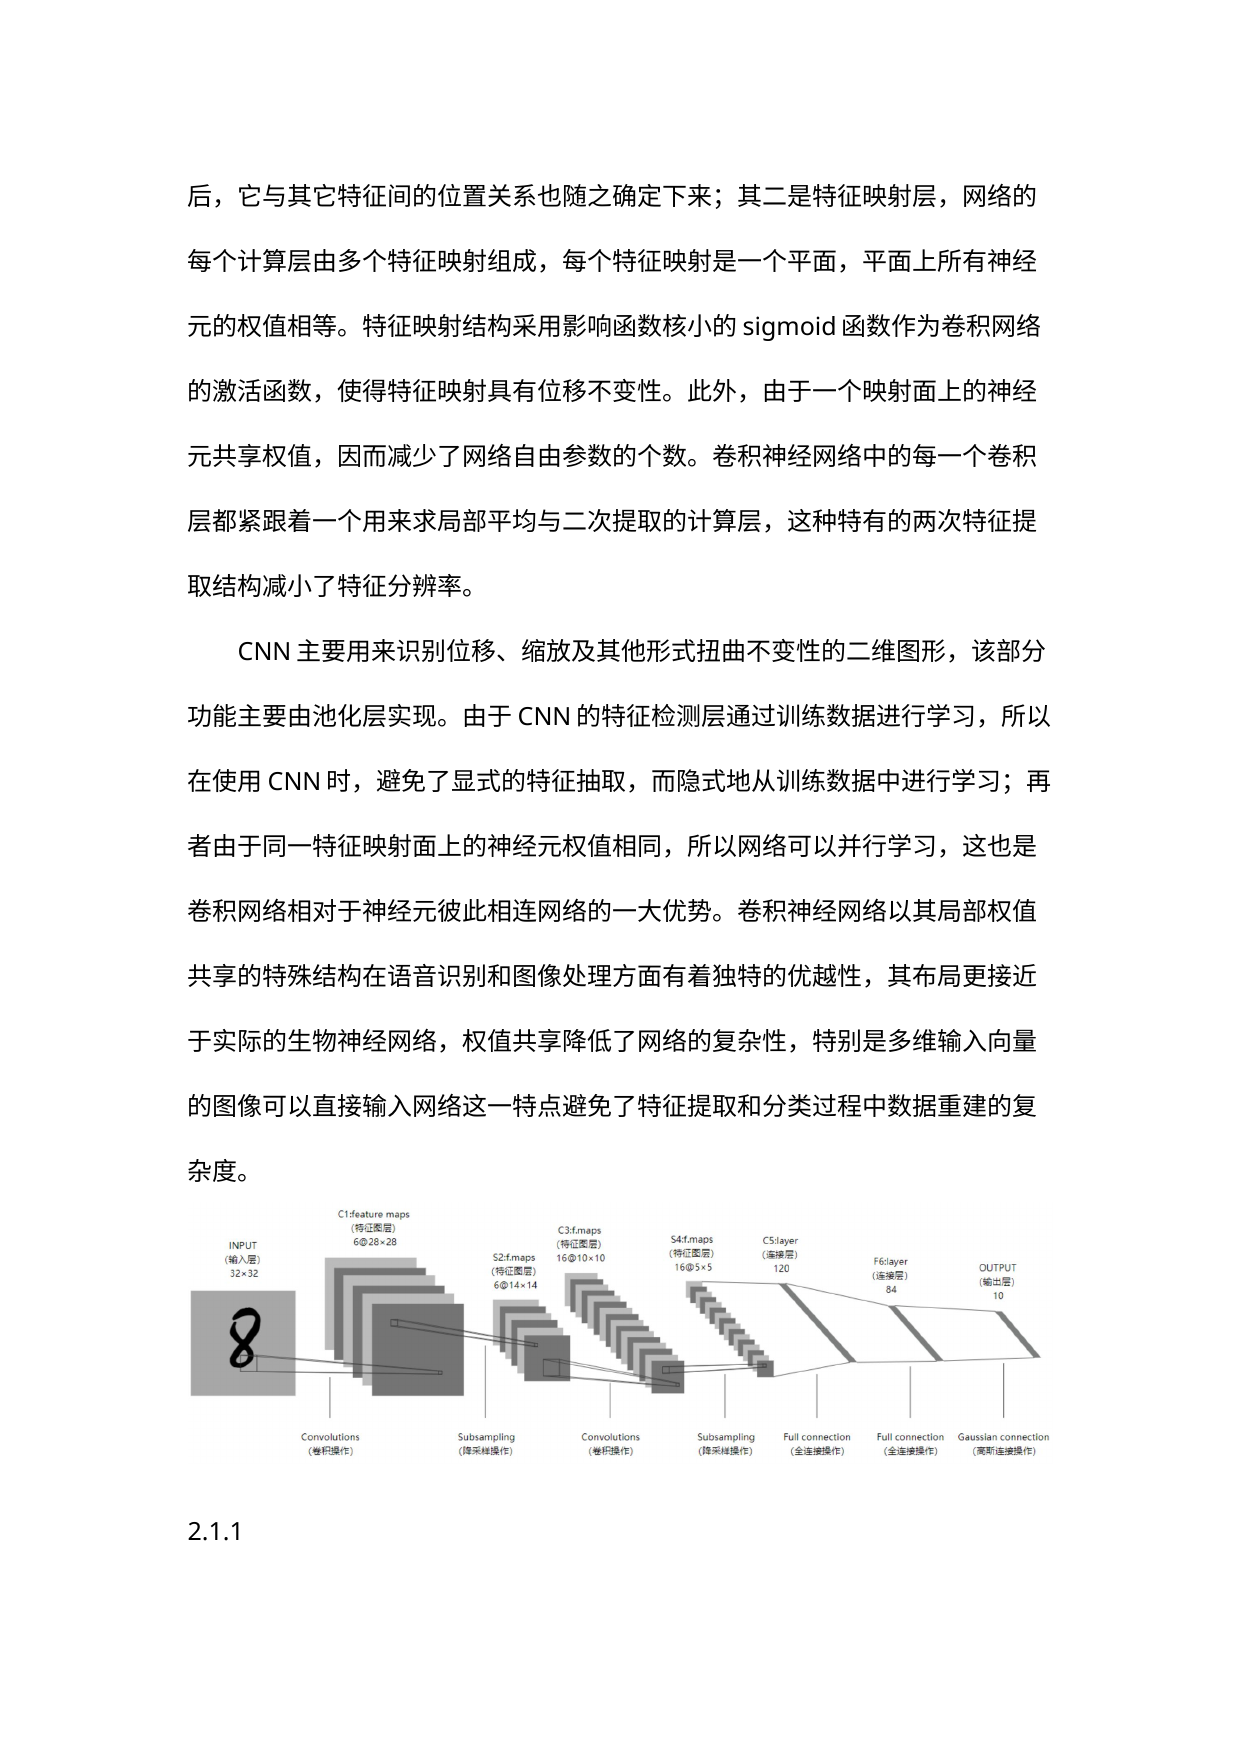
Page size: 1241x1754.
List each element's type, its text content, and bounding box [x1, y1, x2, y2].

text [187, 162, 1053, 617]
picture [187, 1202, 1053, 1464]
text 2.1.1 [187, 1498, 1053, 1563]
text CNN主要用来识别位移、缩放及其他形式扭曲不变性的二维图形，该部分功能主要由池化层实现。由于CNN的特征检测层通过训练数据进行学习，所以在使用CNN时，避免了显式的特征抽取，而隐式地从训练数据中进行学习；再者由于同一特征映射面上的神经元权值相同，所以网络可以并行学习，这也是卷积网络相对于神经元彼此相连网络的一大优势。卷积神经网络以其局部权值共享的特殊结构在语音识别和图像处理方面有着独特的优越性，其布局更接近于实际的生物神经网络，权值共享降低了网络的复杂性，特别是多维输入向量的图像可以直接输入网络这一特点避免了特征提取和分类过程中数据重建的复杂度。 [187, 617, 1053, 1202]
